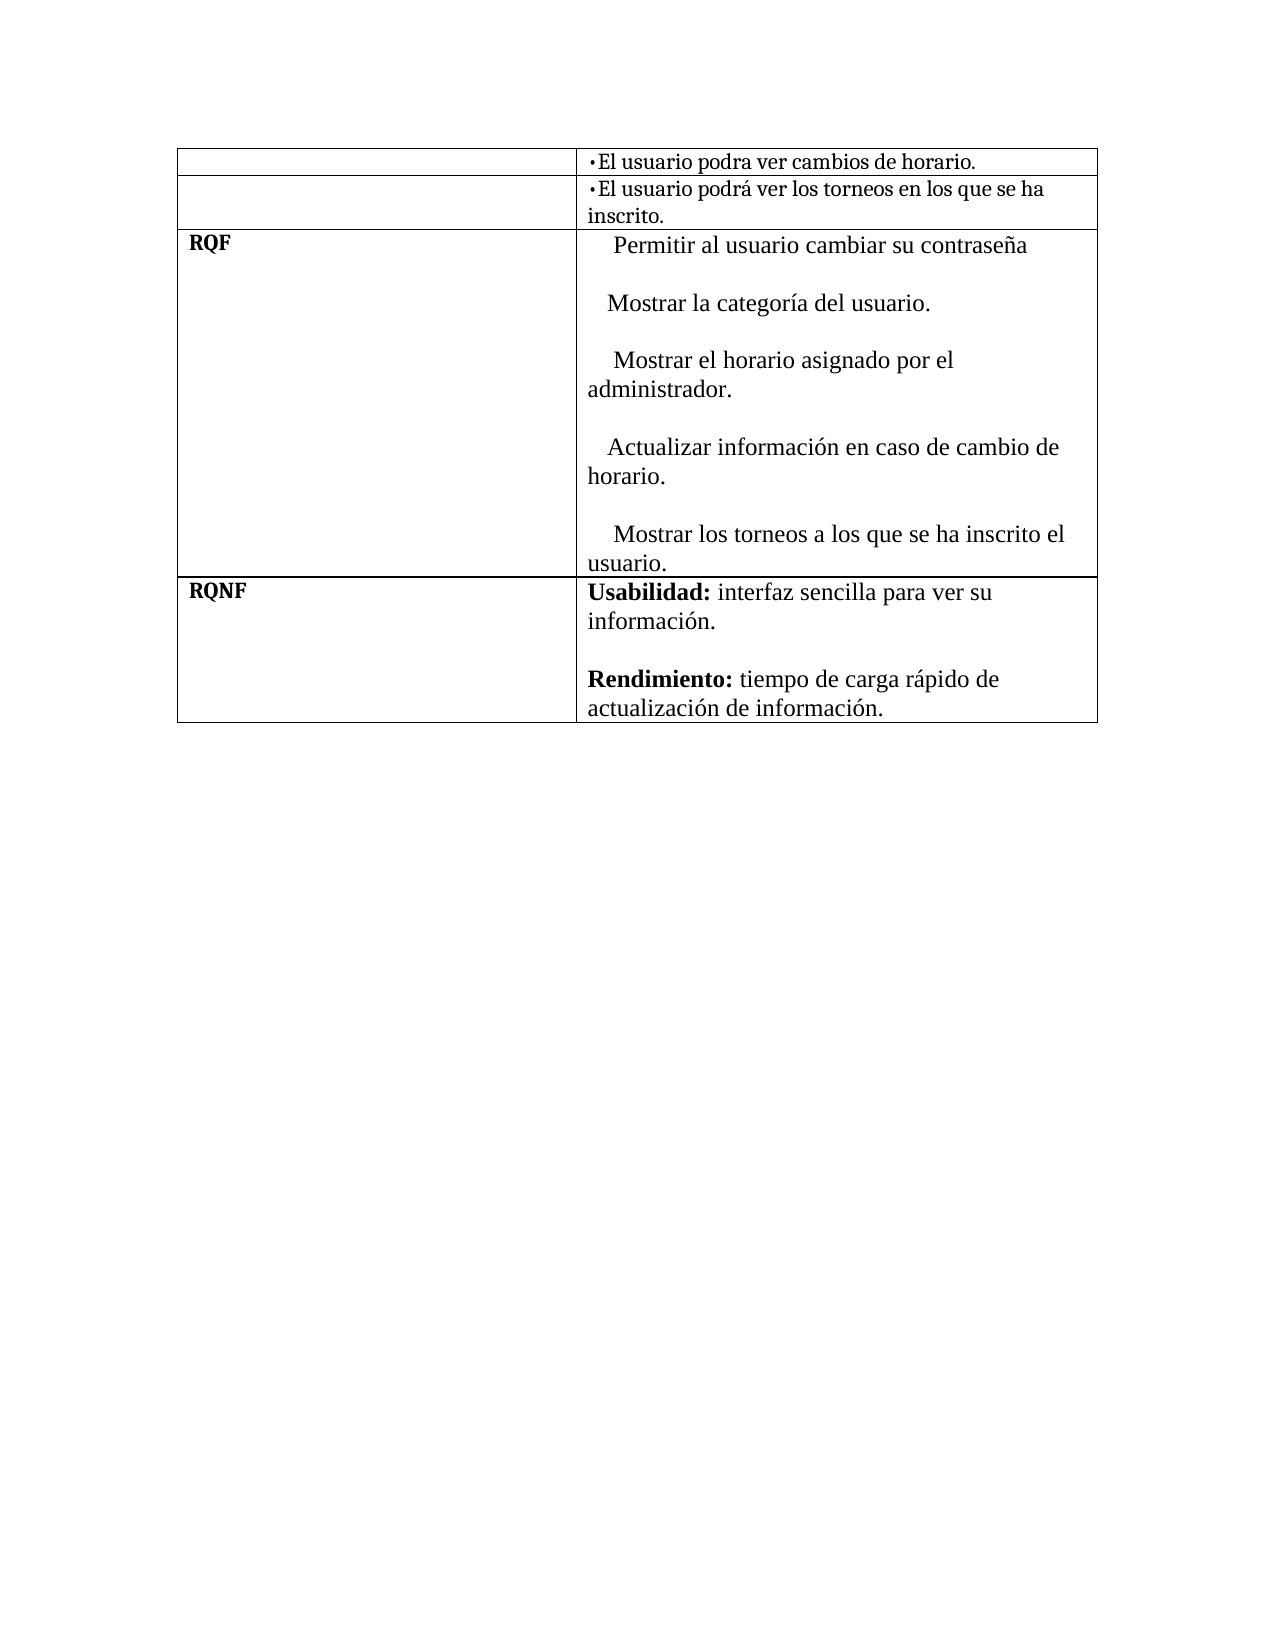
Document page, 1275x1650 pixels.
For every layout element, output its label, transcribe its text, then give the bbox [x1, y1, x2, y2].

table_cell  Permitir al usuario cambiar su contraseña Mostrar la categoría del usuario.  Mostrar el horario asignado por el administrador. Actualizar información en caso de cambio de horario.  Mostrar los torneos a los que se ha inscrito el usuario. [577, 230, 1097, 576]
table_cell •El usuario podra ver cambios de horario. [577, 149, 1097, 175]
table_cell •El usuario podrá ver los torneos en los que se ha inscrito. [577, 176, 1097, 229]
table_cell RQNF [178, 578, 576, 722]
table_cell [178, 149, 576, 175]
table_cell Usabilidad: interfaz sencilla para ver su información. Rendimiento: tiempo de carga rápido de actualización de información. [577, 578, 1097, 722]
table_cell RQF [178, 230, 576, 576]
table_cell [178, 176, 576, 229]
